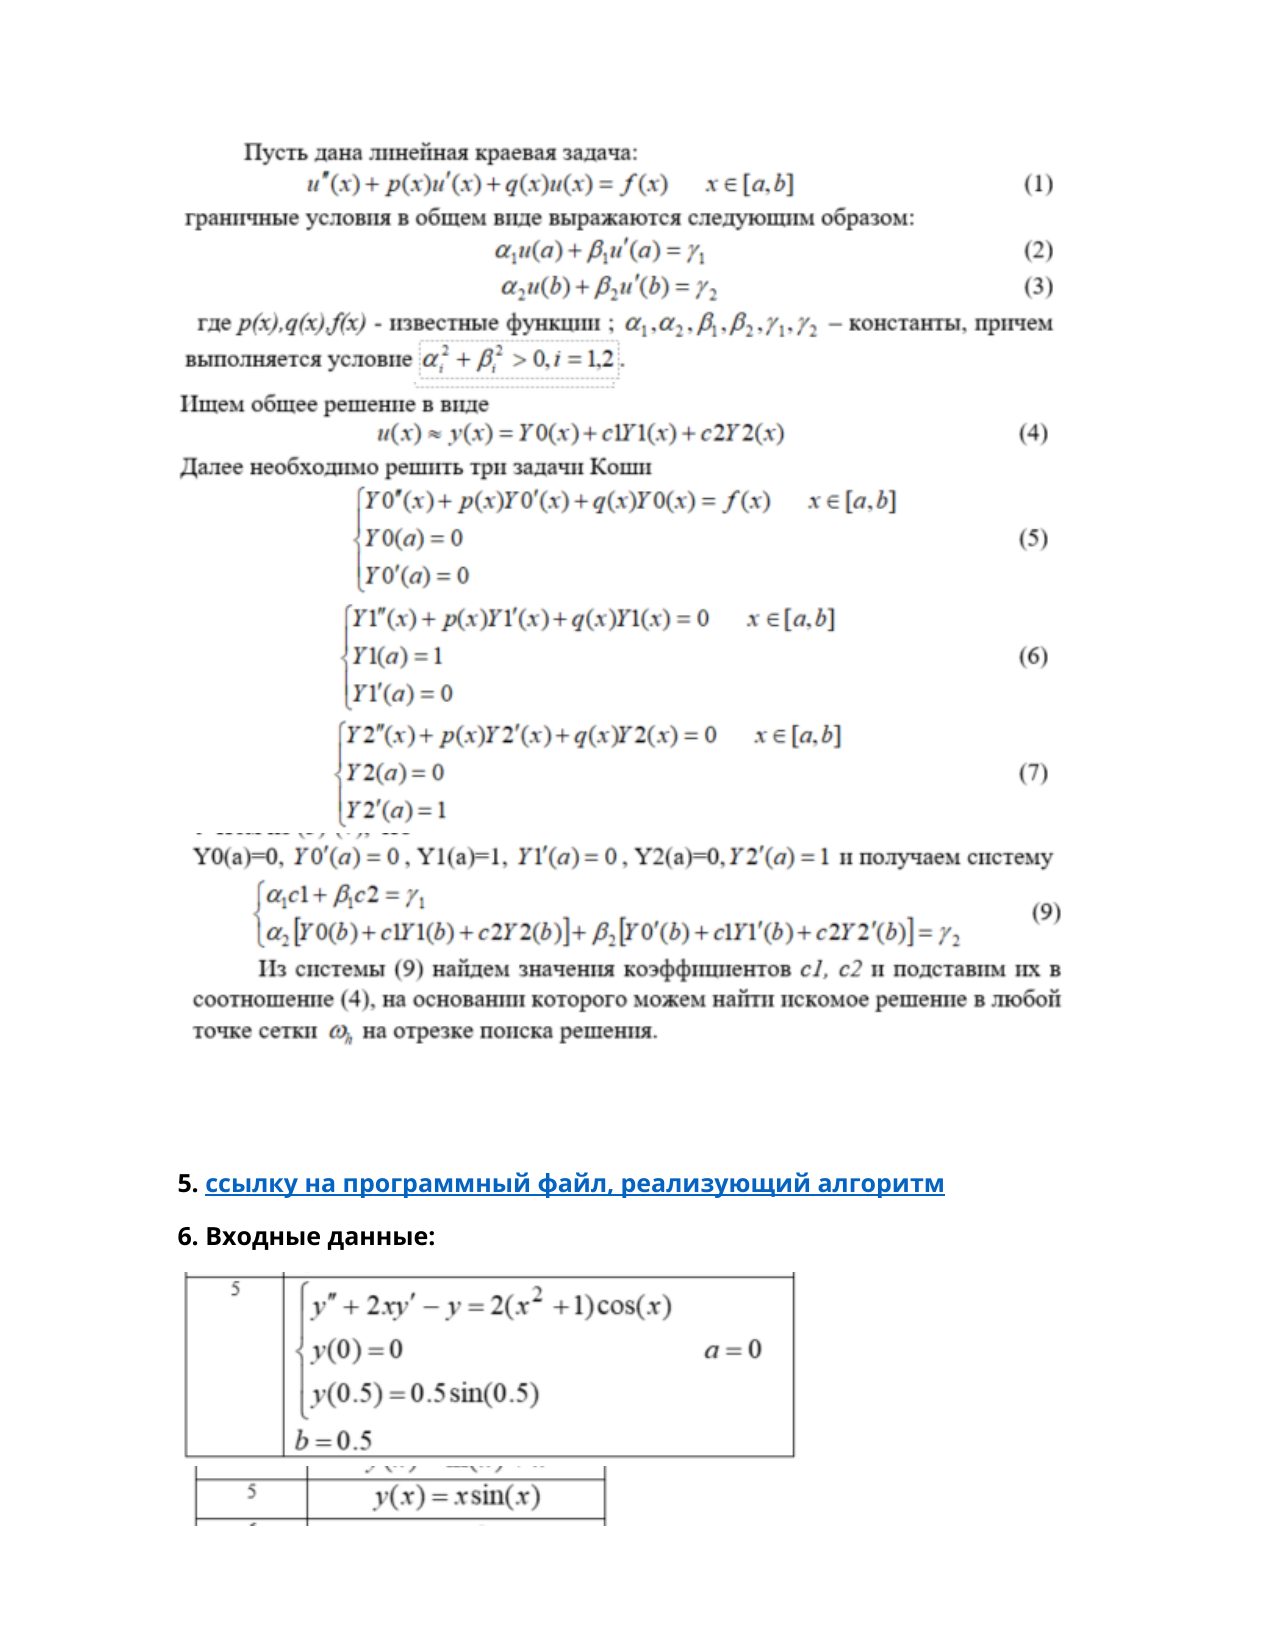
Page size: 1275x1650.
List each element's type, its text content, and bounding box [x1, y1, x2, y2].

picture [177, 1466, 615, 1526]
text 6. Входные данные: [177, 1219, 1186, 1253]
text 5. ссылку на программный файл, реализующий алгоритм [177, 1165, 1186, 1199]
picture [177, 833, 1089, 1047]
picture [177, 1272, 804, 1465]
picture [177, 382, 1065, 832]
picture [177, 118, 1089, 381]
